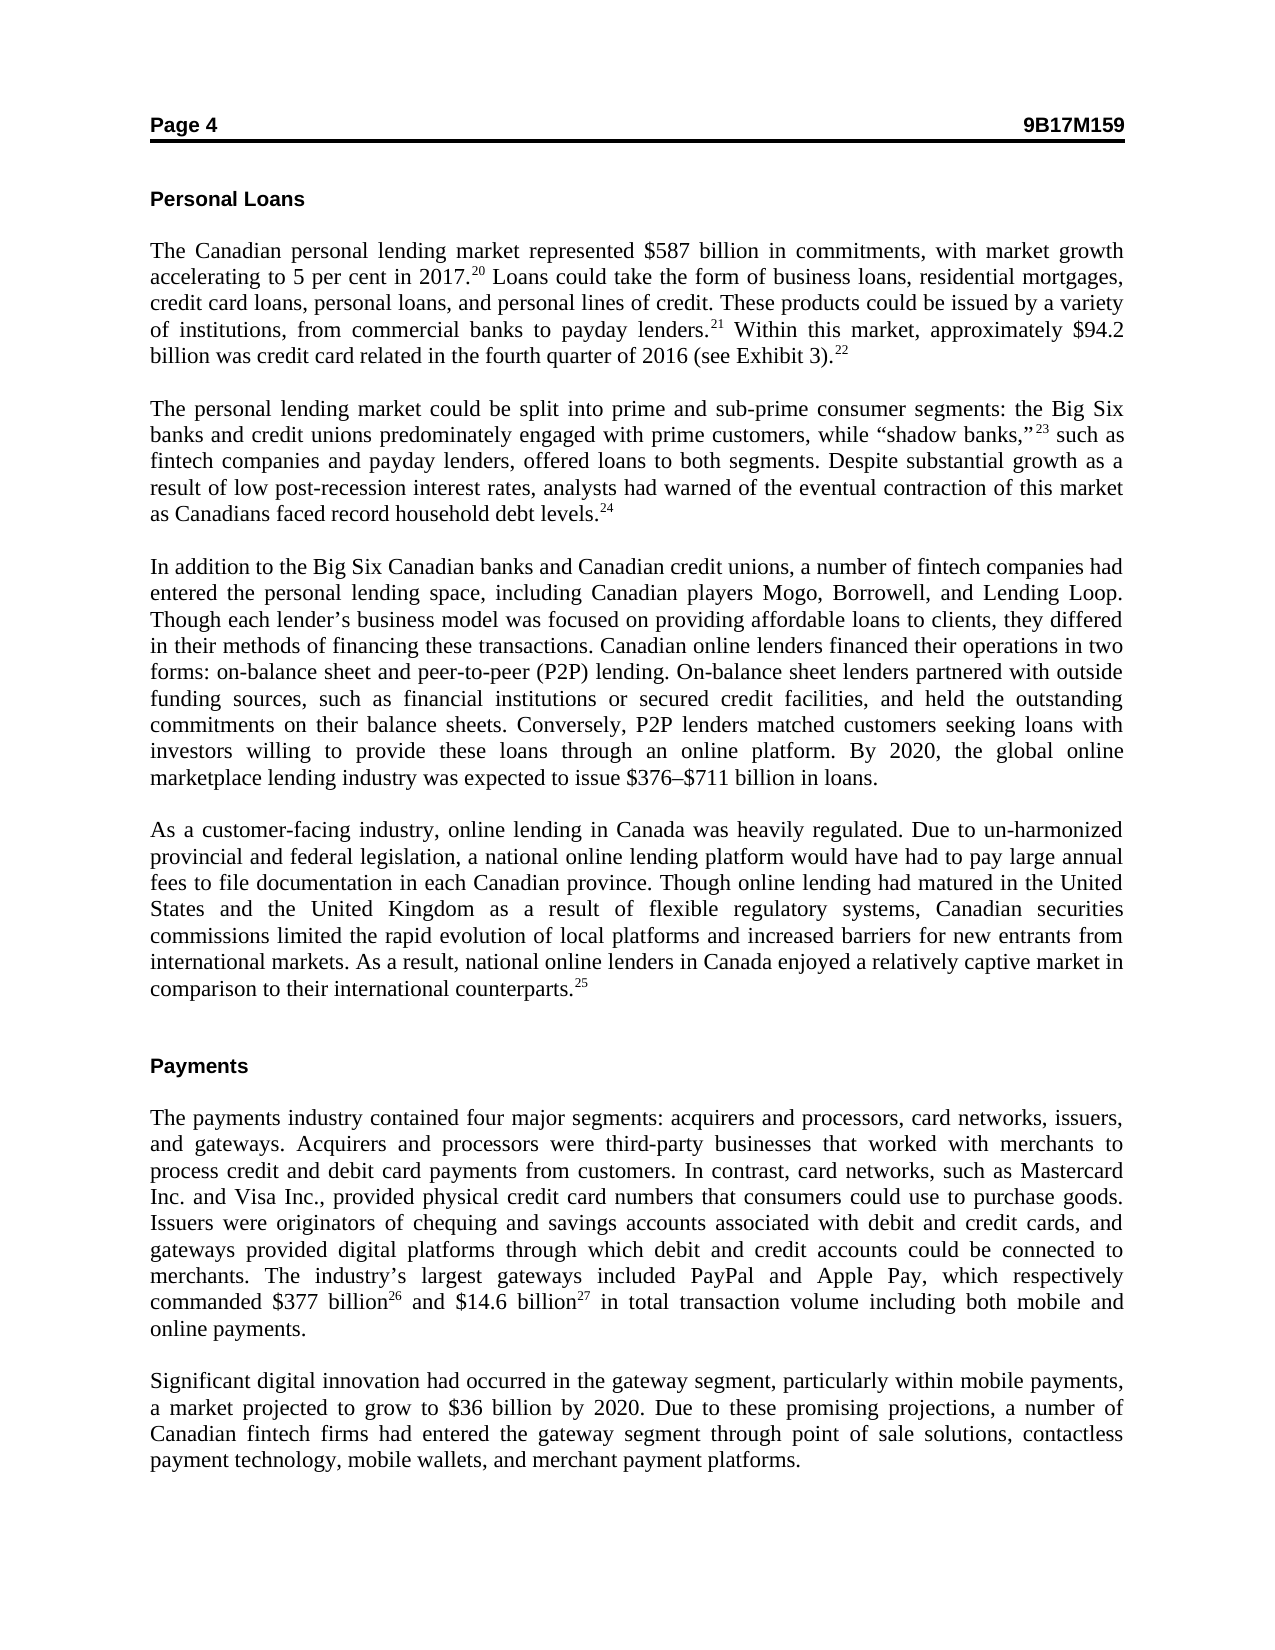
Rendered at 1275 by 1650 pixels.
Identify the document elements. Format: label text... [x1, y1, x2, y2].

text Significant digital innovation had occurred in the gateway segment, particularly within mobile payments, a market projected to grow to $36 billion by 2020. Due to these promising projections, a number of Canadian fintech firms had entered the gateway segment through point of sale solutions, contactless payment technology, mobile wallets, and merchant payment platforms. [150, 1367, 1125, 1473]
text In addition to the Big Six Canadian banks and Canadian credit unions, a number of fintech companies had entered the personal lending space, including Canadian players Mogo, Borrowell, and Lending Loop. Though each lender’s business model was focused on providing affordable loans to clients, they differed in their methods of financing these transactions. Canadian online lenders financed their operations in two forms: on-balance sheet and peer-to-peer (P2P) lending. On-balance sheet lenders partnered with outside funding sources, such as financial institutions or secured credit facilities, and held the outstanding commitments on their balance sheets. Conversely, P2P lenders matched customers seeking loans with investors willing to provide these loans through an online platform. By 2020, the global online marketplace lending industry was expected to issue $376–$711 billion in loans. [150, 553, 1125, 790]
text The personal lending market could be split into prime and sub-prime consumer segments: the Big Six banks and credit unions predominately engaged with prime customers, while “shadow banks,” such as fintech companies and payday lenders, offered loans to both segments. Despite substantial growth as a result of low post-recession interest rates, analysts had warned of the eventual contraction of this market as Canadians faced record household debt levels. [150, 395, 1125, 527]
text As a customer-facing industry, online lending in Canada was heavily regulated. Due to un-harmonized provincial and federal legislation, a national online lending platform would have had to pay large annual fees to file documentation in each Canadian province. Though online lending had matured in the United States and the United Kingdom as a result of flexible regulatory systems, Canadian securities commissions limited the rapid evolution of local platforms and increased barriers for new entrants from international markets. As a result, national online lenders in Canada enjoyed a relatively captive market in comparison to their international counterparts. [150, 816, 1125, 1001]
text Personal Loans [150, 186, 1125, 210]
text The payments industry contained four major segments: acquirers and processors, card networks, issuers, and gateways. Acquirers and processors were third-party businesses that worked with merchants to process credit and debit card payments from customers. In contrast, card networks, such as Mastercard Inc. and Visa Inc., provided physical credit card numbers that consumers could use to purchase goods. Issuers were originators of chequing and savings accounts associated with debit and credit cards, and gateways provided digital platforms through which debit and credit accounts could be connected to merchants. The industry’s largest gateways included PayPal and Apple Pay, which respectively commanded $377 billion and $14.6 billion in total transaction volume including both mobile and online payments. [150, 1104, 1125, 1341]
text Payments [150, 1054, 1125, 1078]
text The Canadian personal lending market represented $587 billion in commitments, with market growth accelerating to 5 per cent in 2017. Loans could take the form of business loans, residential mortgages, credit card loans, personal loans, and personal lines of credit. These products could be issued by a variety of institutions, from commercial banks to payday lenders. Within this market, approximately $94.2 billion was credit card related in the fourth quarter of 2016 (see Exhibit 3). [150, 237, 1125, 368]
